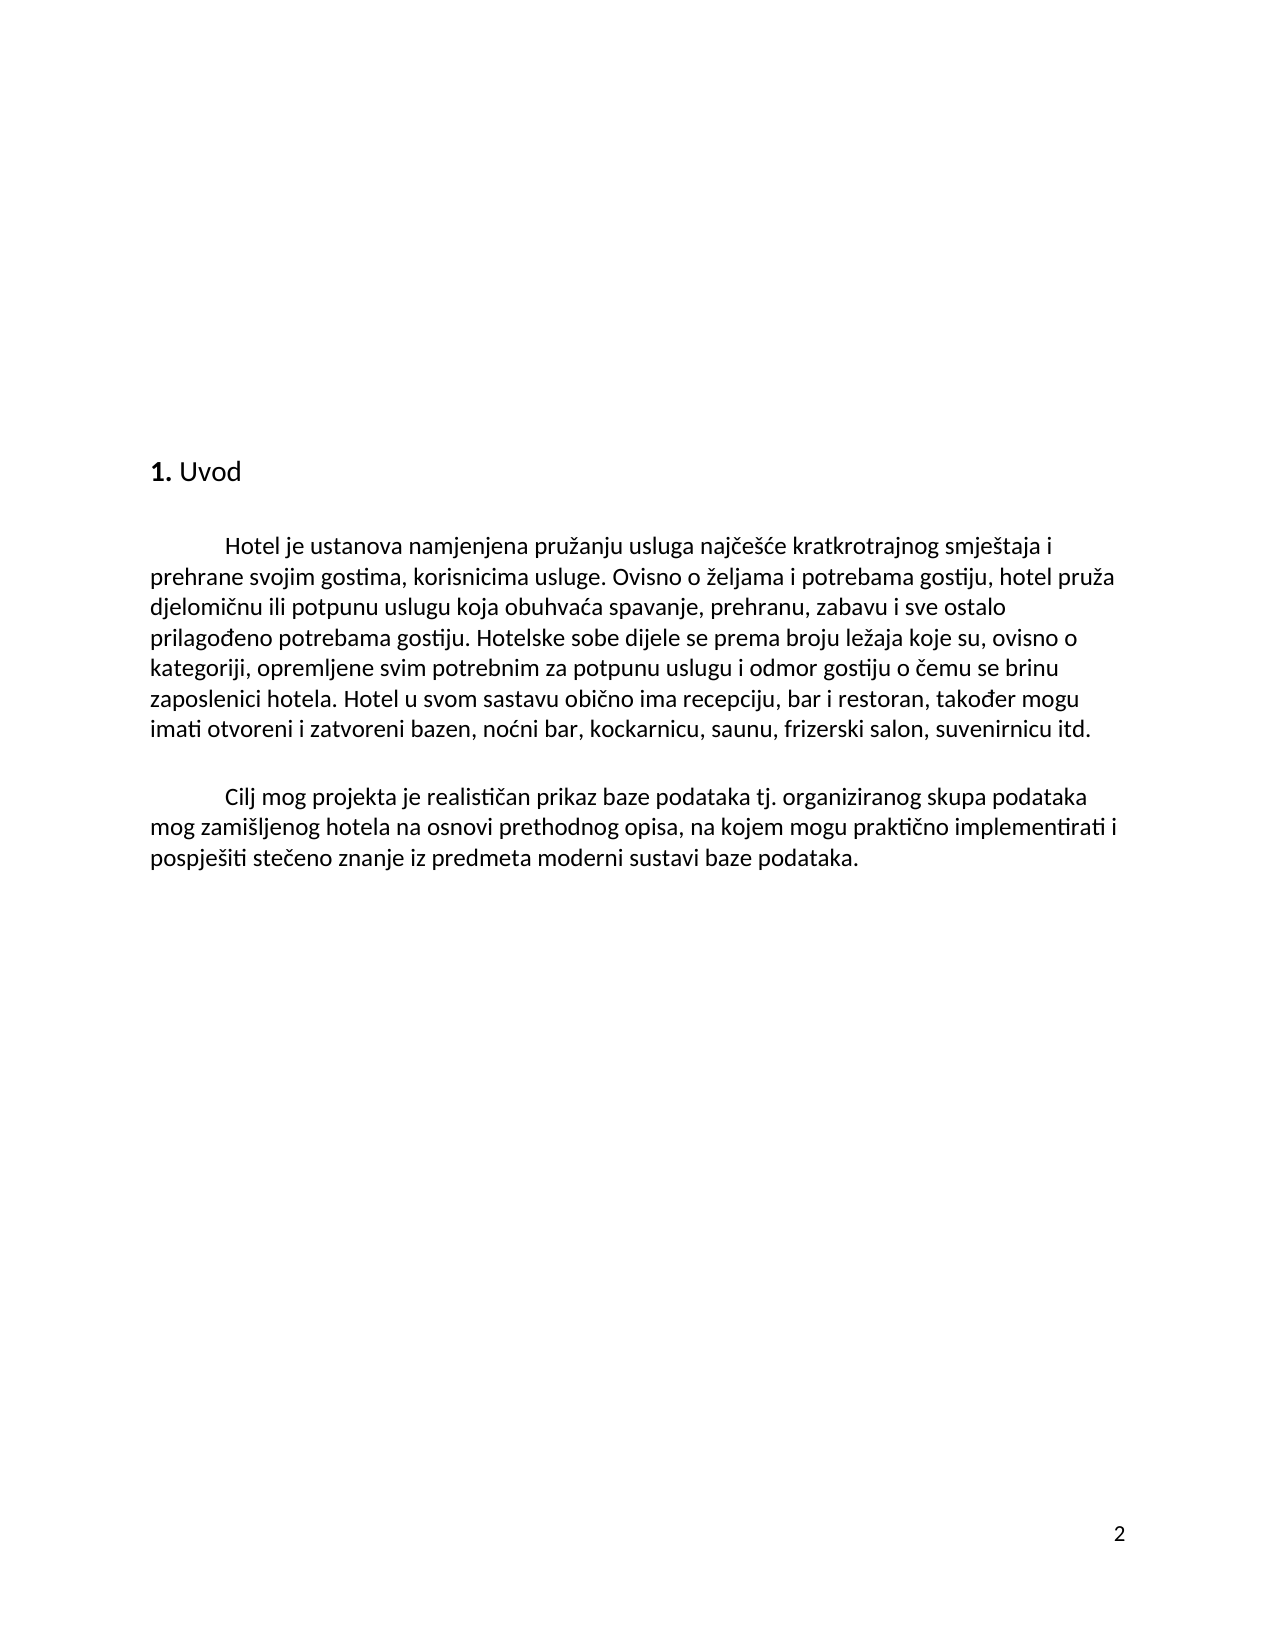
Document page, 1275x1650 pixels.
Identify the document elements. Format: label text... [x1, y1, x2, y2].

text Hotel je ustanova namjenjena pružanju usluga najčešće kratkrotrajnog smještaja i prehrane svojim gostima, korisnicima usluge. Ovisno o željama i potrebama gostiju, hotel pruža djelomičnu ili potpunu uslugu koja obuhvaća spavanje, prehranu, zabavu i sve ostalo prilagođeno potrebama gostiju. Hotelske sobe dijele se prema broju ležaja koje su, ovisno o kategoriji, opremljene svim potrebnim za potpunu uslugu i odmor gostiju o čemu se brinu zaposlenici hotela. Hotel u svom sastavu obično ima recepciju, bar i restoran, također mogu imati otvoreni i zatvoreni bazen, noćni bar, kockarnicu, saunu, frizerski salon, suvenirnicu itd. [150, 530, 1125, 744]
text Cilj mog projekta je realističan prikaz baze podataka tj. organiziranog skupa podataka mog zamišljenog hotela na osnovi prethodnog opisa, na kojem mogu praktično implementirati i pospješiti stečeno znanje iz predmeta moderni sustavi baze podataka. [150, 781, 1125, 872]
text 1. Uvod [150, 453, 1125, 488]
